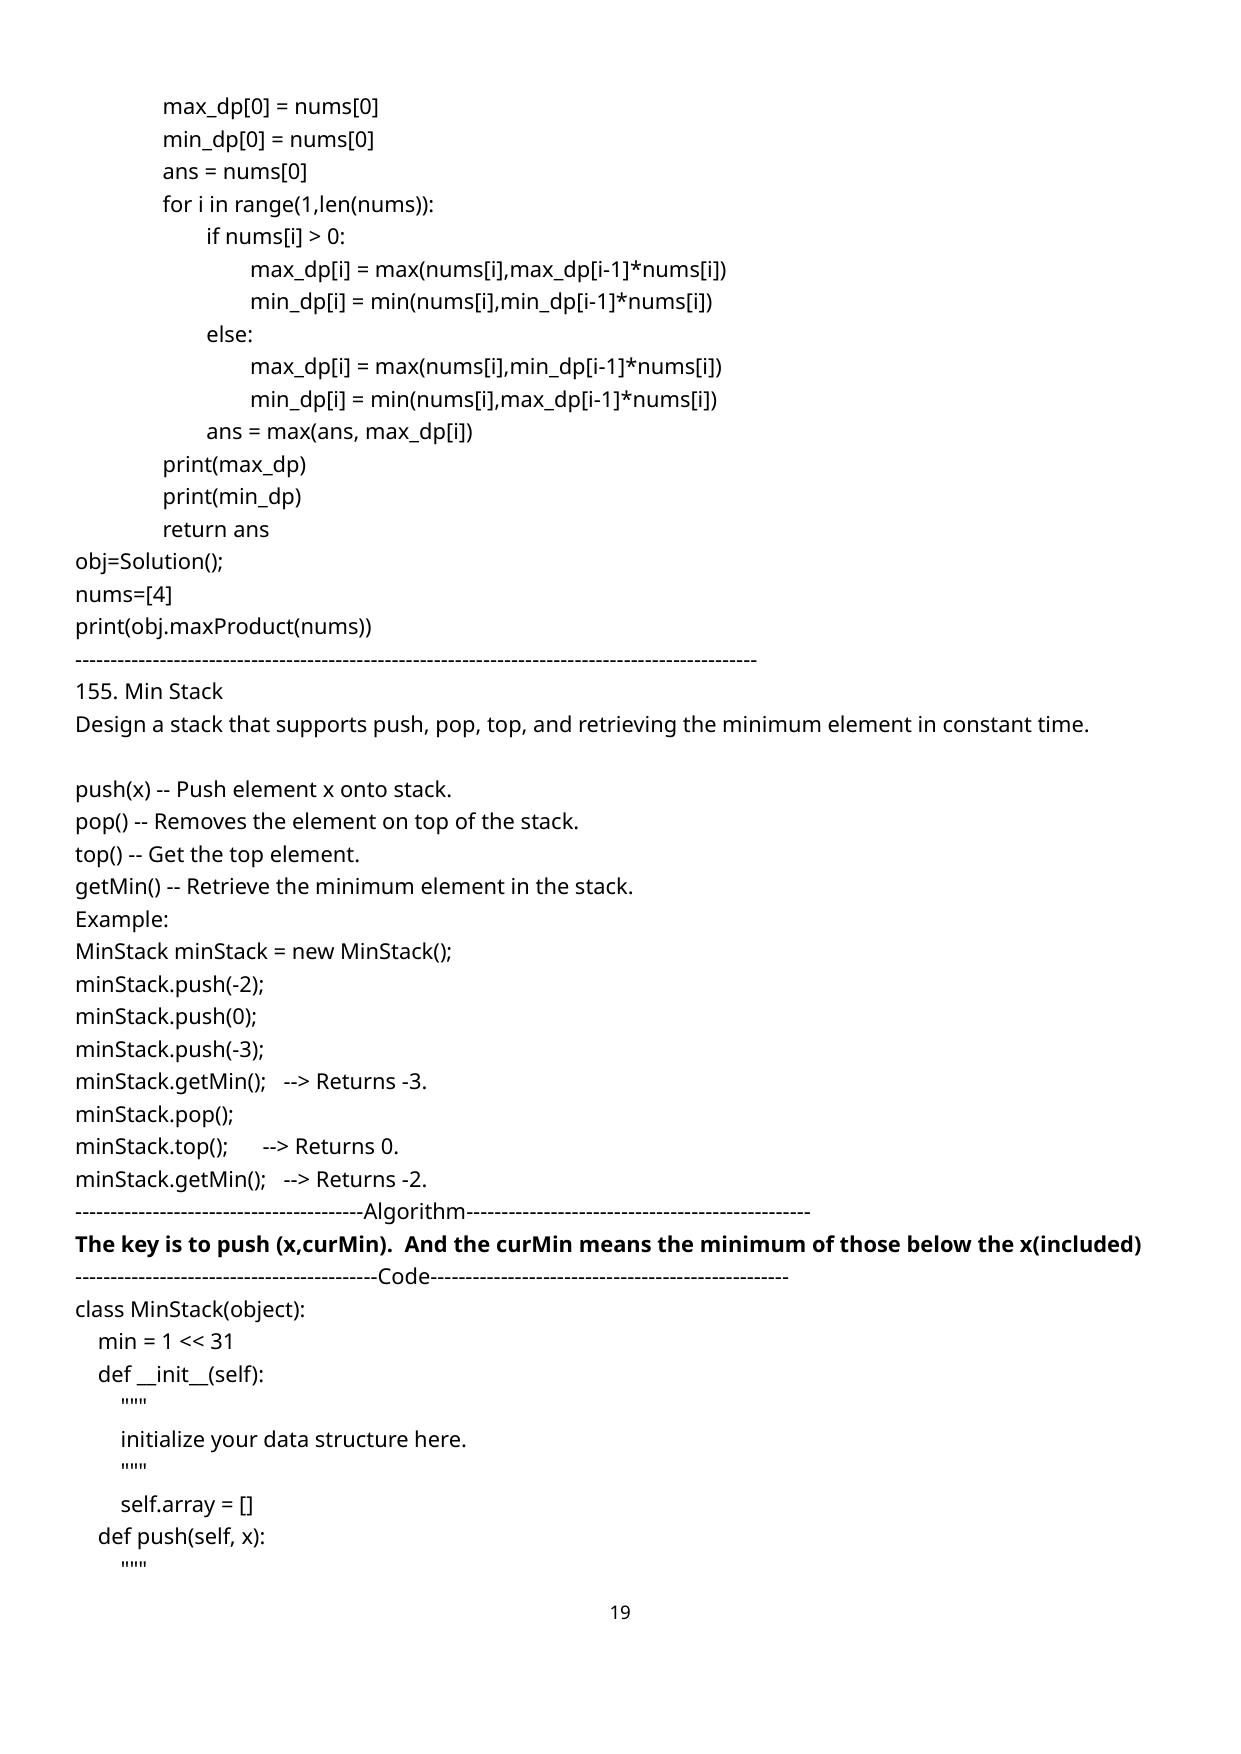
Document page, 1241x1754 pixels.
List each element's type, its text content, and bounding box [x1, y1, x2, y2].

text 155. Min Stack [75, 675, 1165, 707]
text min = 1 << 31 [75, 1325, 1165, 1357]
text def push(self, x): [75, 1520, 1165, 1552]
text print(max_dp) [75, 447, 1165, 480]
text if nums[i] > 0: [75, 220, 1165, 252]
text nums=[4] [75, 577, 1165, 610]
text minStack.pop(); [75, 1097, 1165, 1130]
text else: [75, 317, 1165, 350]
text -------------------------------------------Code--------------------------------------------------- [75, 1260, 1165, 1292]
text minStack.getMin(); --> Returns -2. [75, 1162, 1165, 1195]
text """ [75, 1455, 1165, 1487]
text ------------------------------------------------------------------------------------------------- [75, 642, 1165, 675]
text max_dp[0] = nums[0] [75, 90, 1165, 122]
text print(min_dp) [75, 480, 1165, 512]
text getMin() -- Retrieve the minimum element in the stack. [75, 870, 1165, 902]
text minStack.push(-3); [75, 1032, 1165, 1065]
text minStack.top(); --> Returns 0. [75, 1130, 1165, 1162]
text self.array = [] [75, 1487, 1165, 1520]
text -----------------------------------------Algorithm------------------------------------------------- [75, 1195, 1165, 1227]
text min_dp[i] = min(nums[i],max_dp[i-1]*nums[i]) [75, 382, 1165, 415]
text return ans [75, 512, 1165, 545]
text obj=Solution(); [75, 545, 1165, 577]
text MinStack minStack = new MinStack(); [75, 935, 1165, 967]
text minStack.push(-2); [75, 967, 1165, 1000]
text max_dp[i] = max(nums[i],min_dp[i-1]*nums[i]) [75, 350, 1165, 382]
text Example: [75, 902, 1165, 935]
text print(obj.maxProduct(nums)) [75, 610, 1165, 642]
text top() -- Get the top element. [75, 837, 1165, 870]
text min_dp[i] = min(nums[i],min_dp[i-1]*nums[i]) [75, 285, 1165, 317]
text minStack.push(0); [75, 1000, 1165, 1032]
text """ [75, 1390, 1165, 1422]
text ans = max(ans, max_dp[i]) [75, 415, 1165, 447]
text for i in range(1,len(nums)): [75, 187, 1165, 220]
text push(x) -- Push element x onto stack. [75, 772, 1165, 805]
text max_dp[i] = max(nums[i],max_dp[i-1]*nums[i]) [75, 252, 1165, 285]
text minStack.getMin(); --> Returns -3. [75, 1065, 1165, 1097]
text The key is to push (x,curMin). And the curMin means the minimum of those below the x(included) [75, 1227, 1165, 1260]
text min_dp[0] = nums[0] [75, 122, 1165, 155]
text ans = nums[0] [75, 155, 1165, 187]
text class MinStack(object): [75, 1292, 1165, 1325]
text def __init__(self): [75, 1357, 1165, 1390]
text pop() -- Removes the element on top of the stack. [75, 805, 1165, 837]
text Design a stack that supports push, pop, top, and retrieving the minimum element in constant time. [75, 707, 1165, 740]
text """ [75, 1552, 1165, 1585]
text initialize your data structure here. [75, 1422, 1165, 1455]
